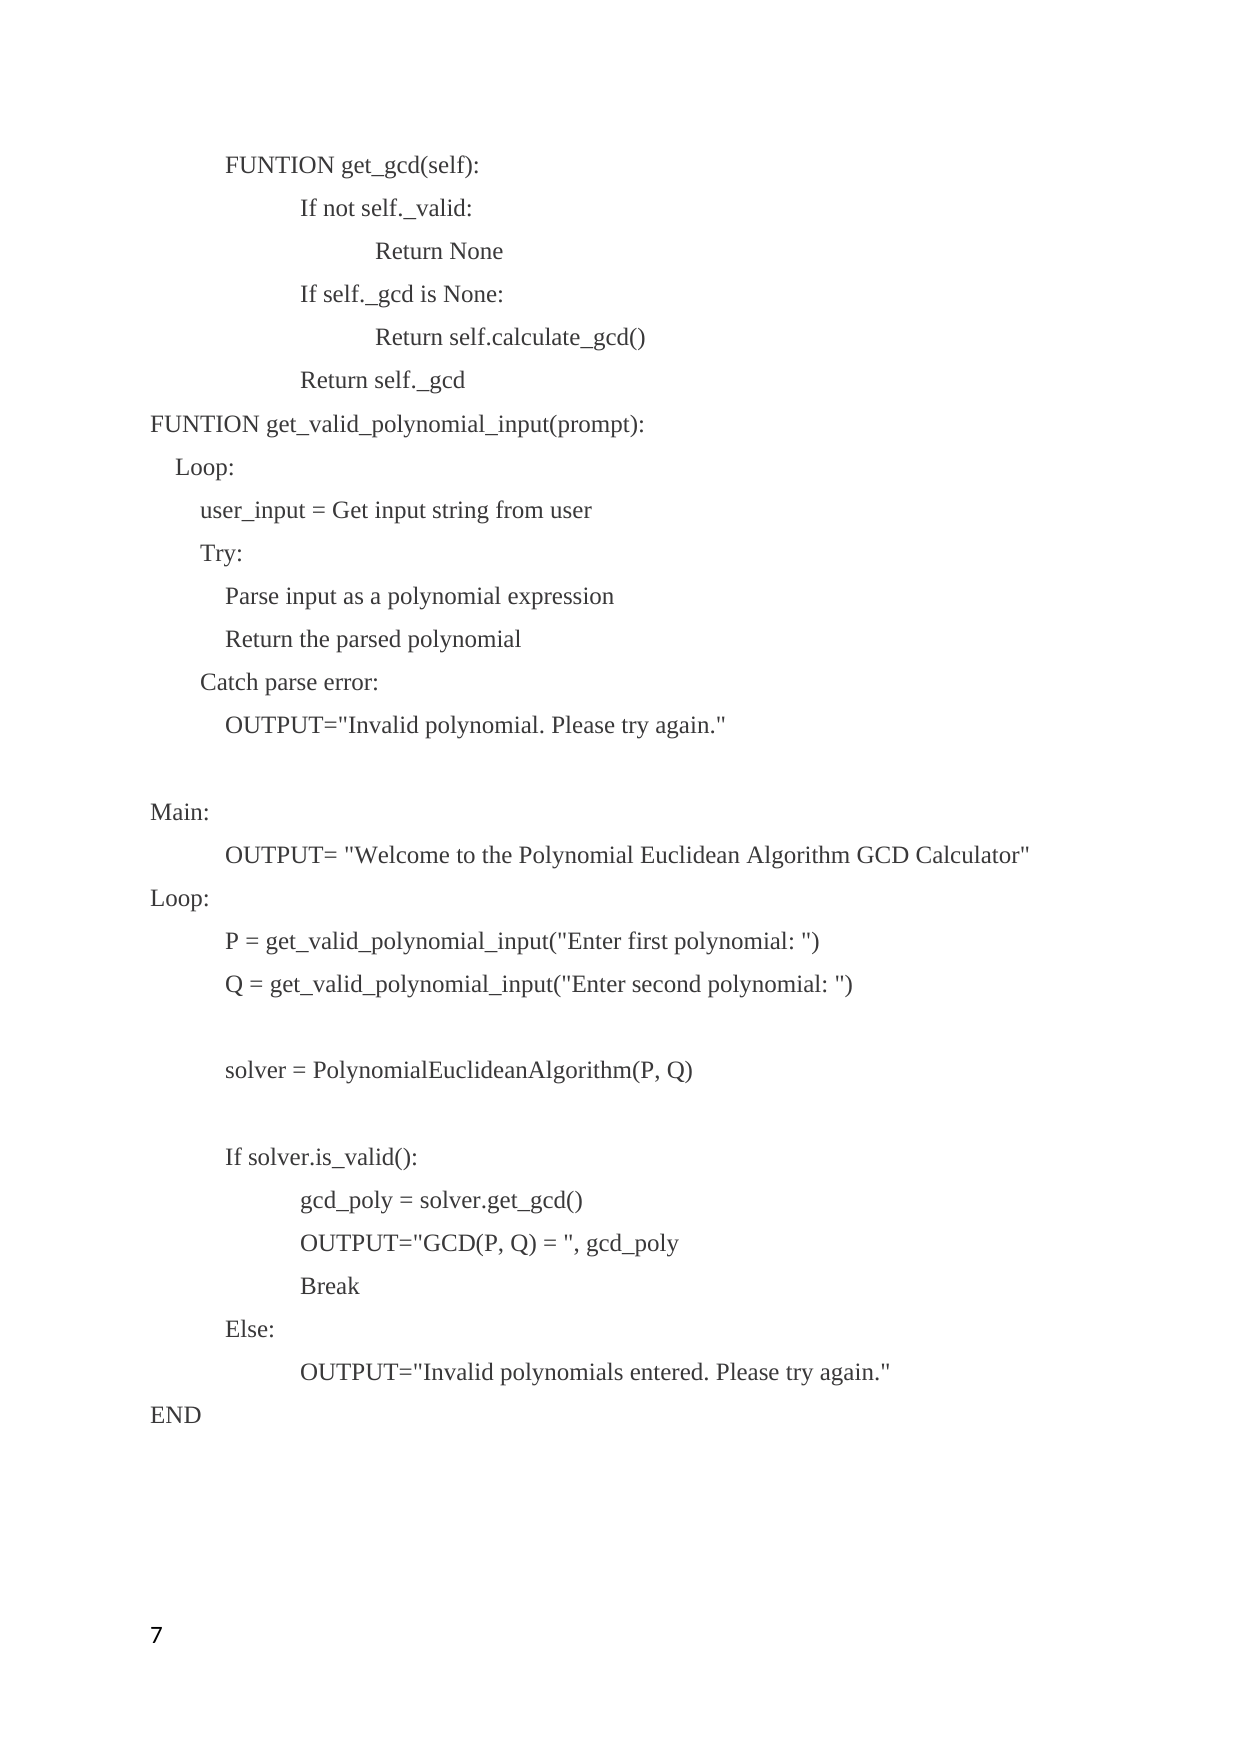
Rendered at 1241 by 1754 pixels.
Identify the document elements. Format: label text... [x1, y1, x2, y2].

text FUNTION get_valid_polynomial_input(prompt): [150, 409, 1090, 437]
text Loop: [150, 883, 1090, 912]
text Main: [150, 797, 1090, 826]
text Break [150, 1271, 1090, 1300]
text OUTPUT="Invalid polynomial. Please try again." [150, 711, 1090, 739]
text P = get_valid_polynomial_input("Enter first polynomial: ") [150, 926, 1090, 955]
text Catch parse error: [150, 667, 1090, 696]
text Try: [150, 538, 1090, 567]
text Parse input as a polynomial expression [150, 581, 1090, 610]
text If self._gcd is None: [225, 279, 1090, 308]
text user_input = Get input string from user [150, 495, 1090, 524]
text Else: [150, 1314, 1090, 1343]
text If solver.is_valid(): [150, 1142, 1090, 1171]
text FUNTION get_gcd(self): [150, 150, 1090, 179]
text OUTPUT="Invalid polynomials entered. Please try again." [150, 1357, 1090, 1386]
text Return self._gcd [225, 366, 1090, 394]
text Loop: [150, 452, 1090, 481]
text solver = PolynomialEuclideanAlgorithm(P, Q) [150, 1056, 1090, 1084]
text Return None [150, 236, 1090, 265]
text If not self._valid: [150, 193, 1090, 222]
text Return self.calculate_gcd() [150, 322, 1090, 351]
text Return the parsed polynomial [150, 624, 1090, 653]
text gcd_poly = solver.get_gcd() [150, 1185, 1090, 1214]
text Q = get_valid_polynomial_input("Enter second polynomial: ") [150, 969, 1090, 998]
text END [150, 1401, 1090, 1429]
text OUTPUT="GCD(P, Q) = ", gcd_poly [150, 1228, 1090, 1257]
text OUTPUT= "Welcome to the Polynomial Euclidean Algorithm GCD Calculator" [150, 840, 1090, 869]
